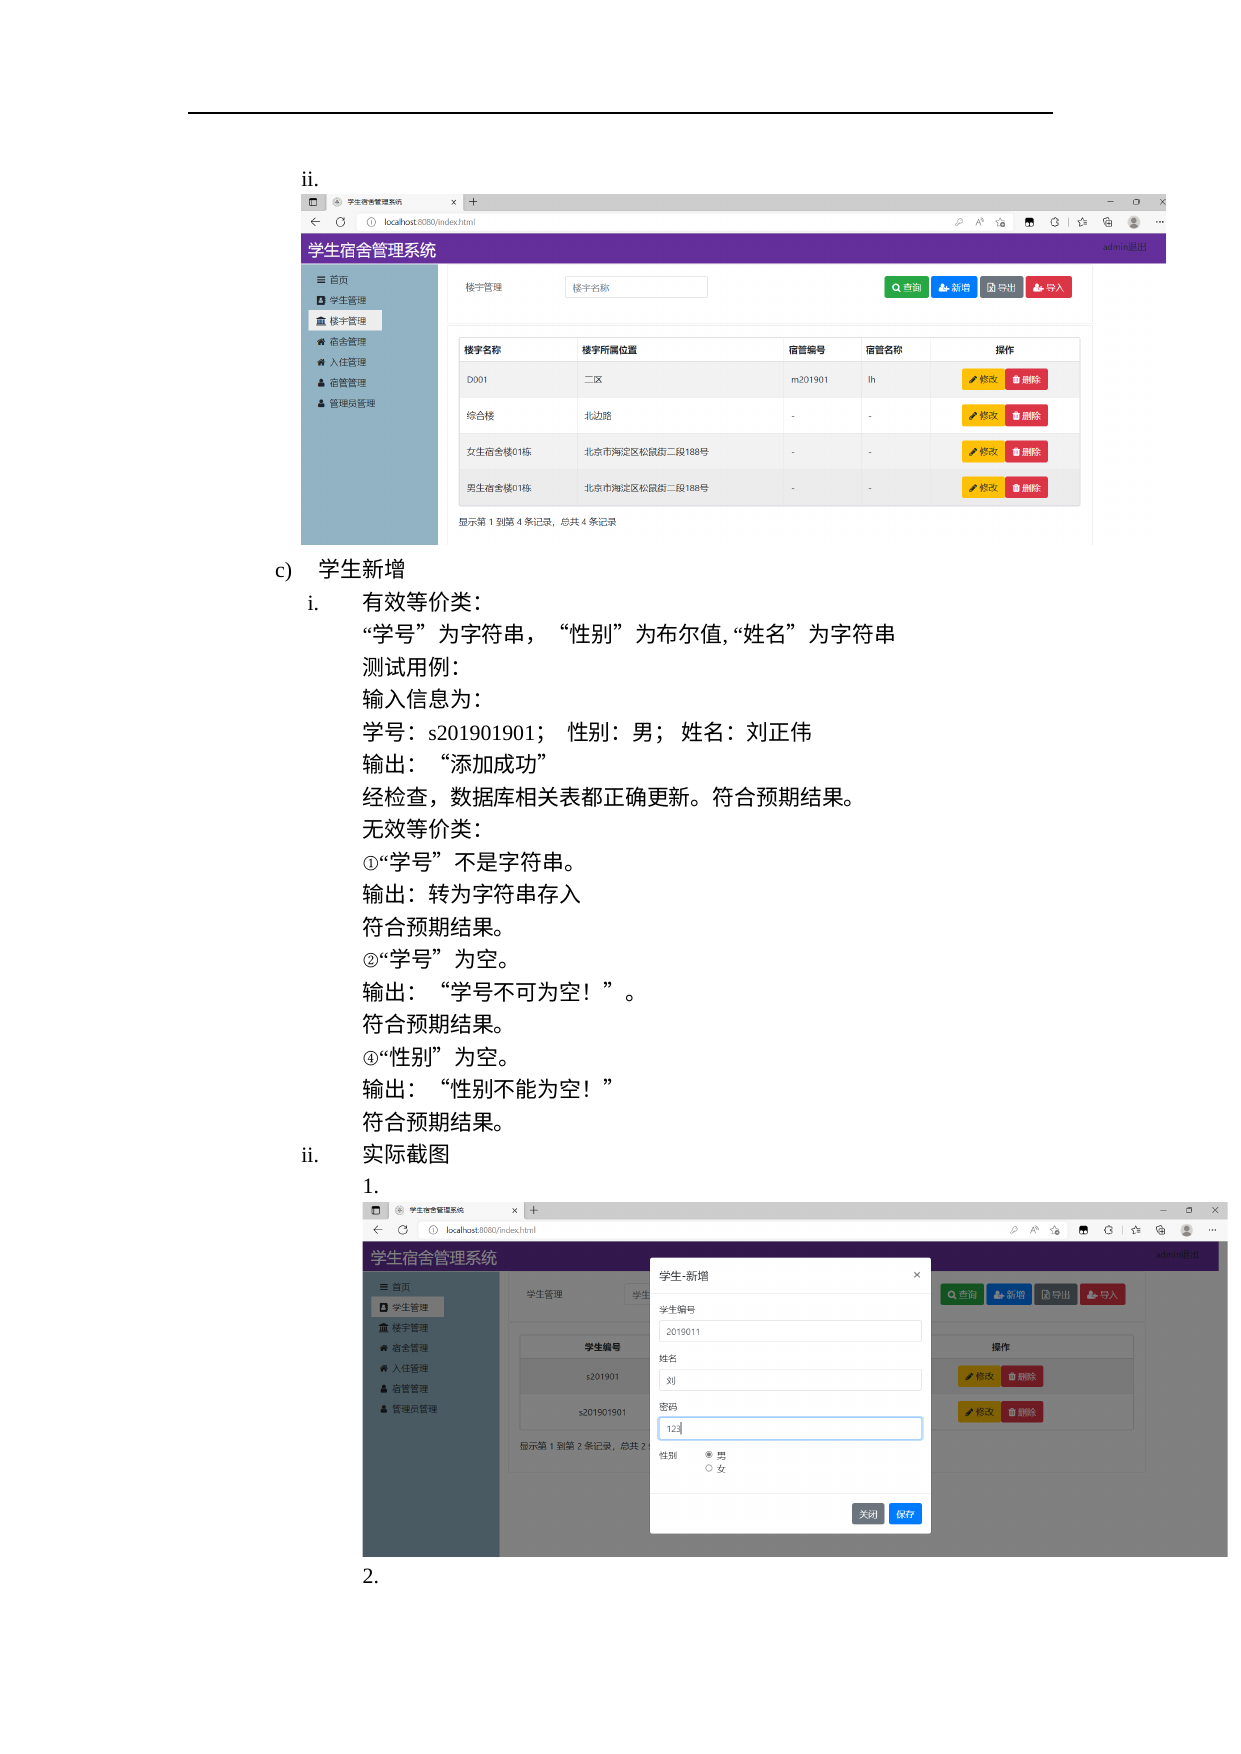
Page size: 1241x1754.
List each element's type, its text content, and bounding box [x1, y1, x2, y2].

list 学号：s201901901； 性别：男； 姓名：刘正伟 [362, 714, 1053, 747]
list 输入信息为： [362, 682, 1053, 714]
list 输出：“学号不可为空！”。 [362, 974, 1053, 1007]
list 输出：转为字符串存入 [362, 877, 1053, 909]
list 测试用例： [362, 649, 1053, 682]
list ④“性别”为空。 [362, 1039, 1053, 1072]
picture [301, 194, 1167, 545]
list 经检查，数据库相关表都正确更新。符合预期结果。 [362, 779, 1053, 812]
list 符合预期结果。 [362, 1104, 1053, 1137]
list 符合预期结果。 [362, 909, 1053, 942]
list “学号”为字符串，“性别”为布尔值, “姓名”为字符串 [362, 617, 1053, 649]
list 有效等价类： [319, 584, 1053, 617]
list ②“学号”为空。 [362, 942, 1053, 974]
list 学生新增 [275, 552, 1053, 584]
list ①“学号”不是字符串。 [362, 844, 1053, 877]
list 无效等价类： [362, 812, 1053, 844]
picture [362, 1202, 1228, 1557]
list 实际截图 [319, 1137, 1053, 1169]
list 符合预期结果。 [362, 1007, 1053, 1039]
list 输出：“添加成功” [362, 747, 1053, 779]
list 输出：“性别不能为空！” [362, 1072, 1053, 1104]
